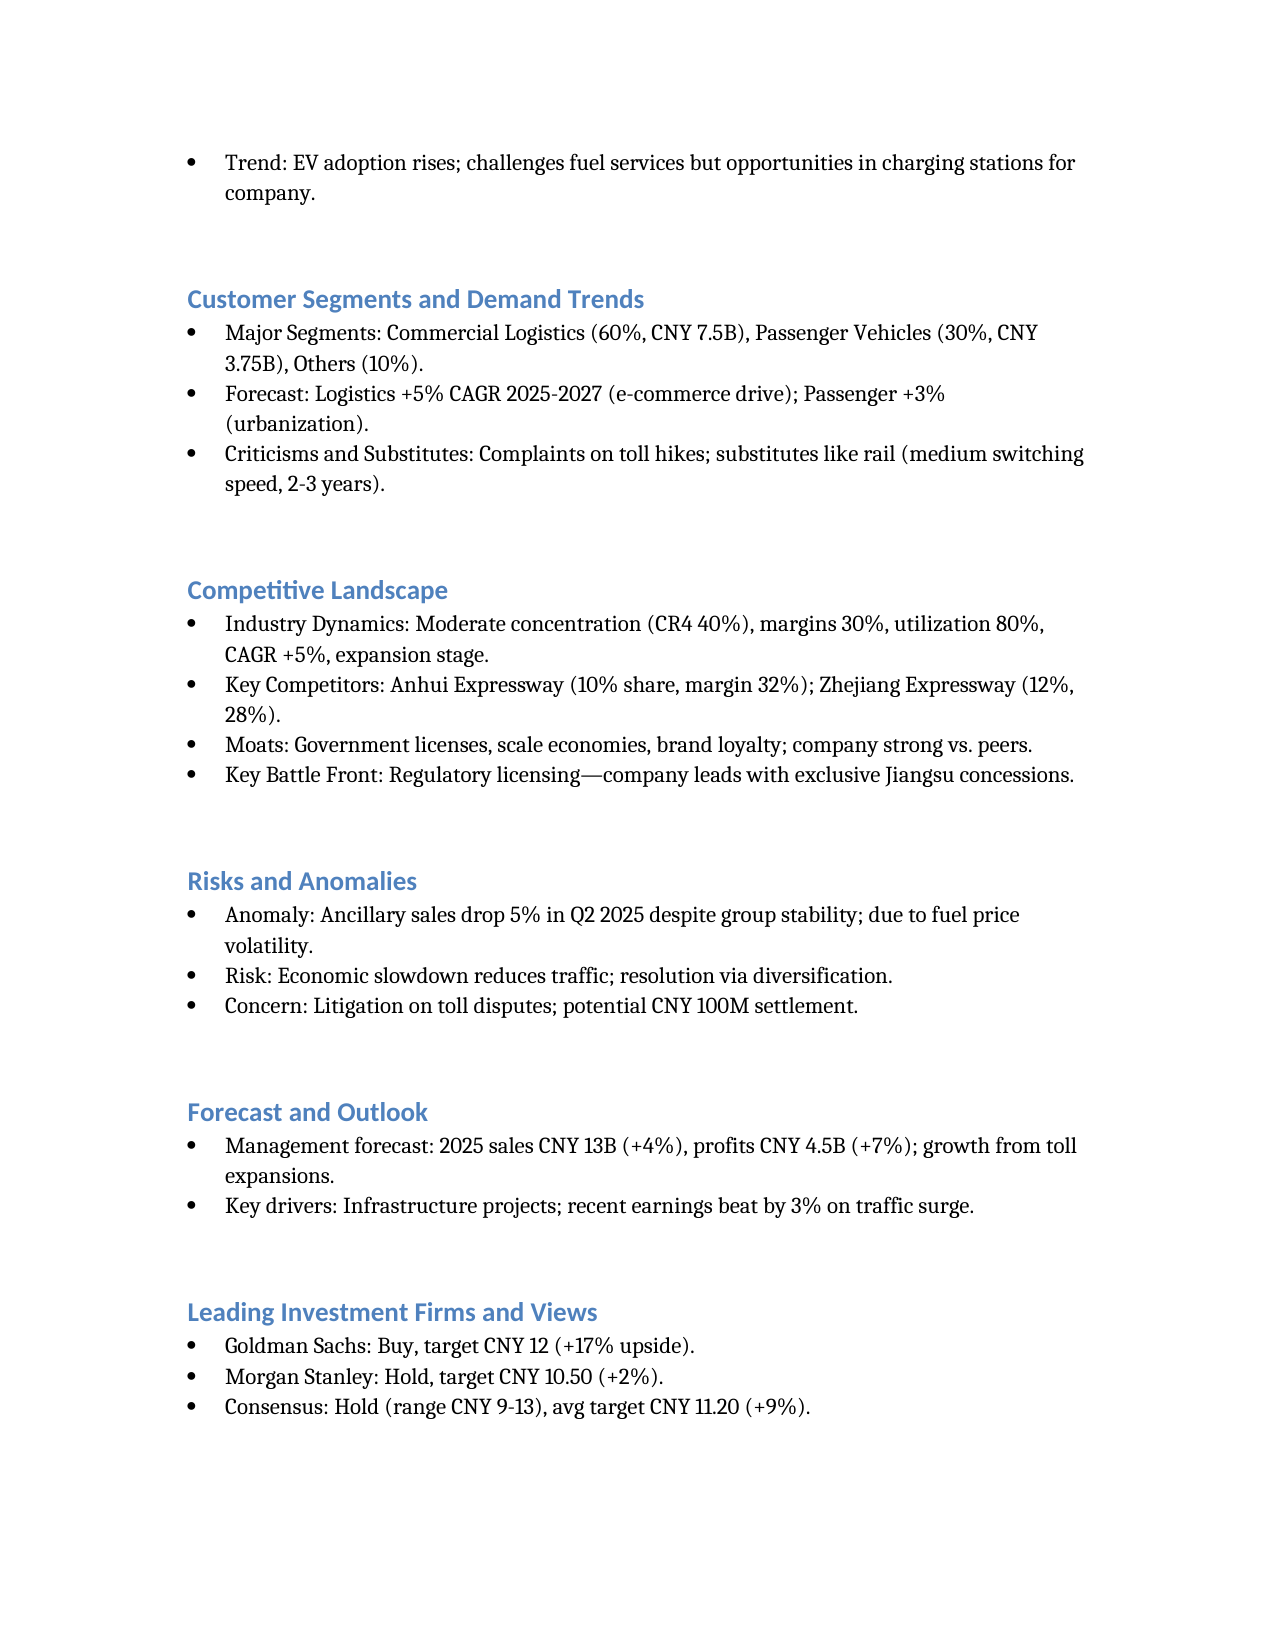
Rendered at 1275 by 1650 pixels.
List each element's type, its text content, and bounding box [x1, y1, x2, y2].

list Consensus: Hold (range CNY 9-13), avg target CNY 11.20 (+9%). [187, 1394, 1087, 1420]
list Criticisms and Substitutes: Complaints on toll hikes; substitutes like rail (medium switching speed, 2-3 years). [187, 441, 1087, 498]
list Concern: Litigation on toll disputes; potential CNY 100M settlement. [187, 993, 1087, 1019]
list Key drivers: Infrastructure projects; recent earnings beat by 3% on traffic surge. [187, 1193, 1087, 1220]
list Morgan Stanley: Hold, target CNY 10.50 (+2%). [187, 1363, 1087, 1390]
subtitle Risks and Anomalies [187, 864, 1087, 897]
list Risk: Economic slowdown reduces traffic; resolution via diversification. [187, 963, 1087, 989]
list Trend: EV adoption rises; challenges fuel services but opportunities in charging stations for company. [187, 150, 1087, 207]
list Management forecast: 2025 sales CNY 13B (+4%), profits CNY 4.5B (+7%); growth from toll expansions. [187, 1133, 1087, 1189]
subtitle Competitive Landscape [187, 573, 1087, 606]
list Goldman Sachs: Buy, target CNY 12 (+17% upside). [187, 1333, 1087, 1360]
list Key Battle Front: Regulatory licensing—company leads with exclusive Jiangsu concessions. [187, 762, 1087, 789]
list Forecast: Logistics +5% CAGR 2025-2027 (e-commerce drive); Passenger +3% (urbanization). [187, 381, 1087, 437]
subtitle Forecast and Outlook [187, 1095, 1087, 1128]
list Industry Dynamics: Moderate concentration (CR4 40%), margins 30%, utilization 80%, CAGR +5%, expansion stage. [187, 611, 1087, 668]
subtitle Leading Investment Firms and Views [187, 1295, 1087, 1328]
list Anomaly: Ancillary sales drop 5% in Q2 2025 despite group stability; due to fuel price volatility. [187, 902, 1087, 959]
list Major Segments: Commercial Logistics (60%, CNY 7.5B), Passenger Vehicles (30%, CNY 3.75B), Others (10%). [187, 320, 1087, 377]
subtitle Customer Segments and Demand Trends [187, 282, 1087, 315]
list Moats: Government licenses, scale economies, brand loyalty; company strong vs. peers. [187, 732, 1087, 758]
list Key Competitors: Anhui Expressway (10% share, margin 32%); Zhejiang Expressway (12%, 28%). [187, 672, 1087, 728]
